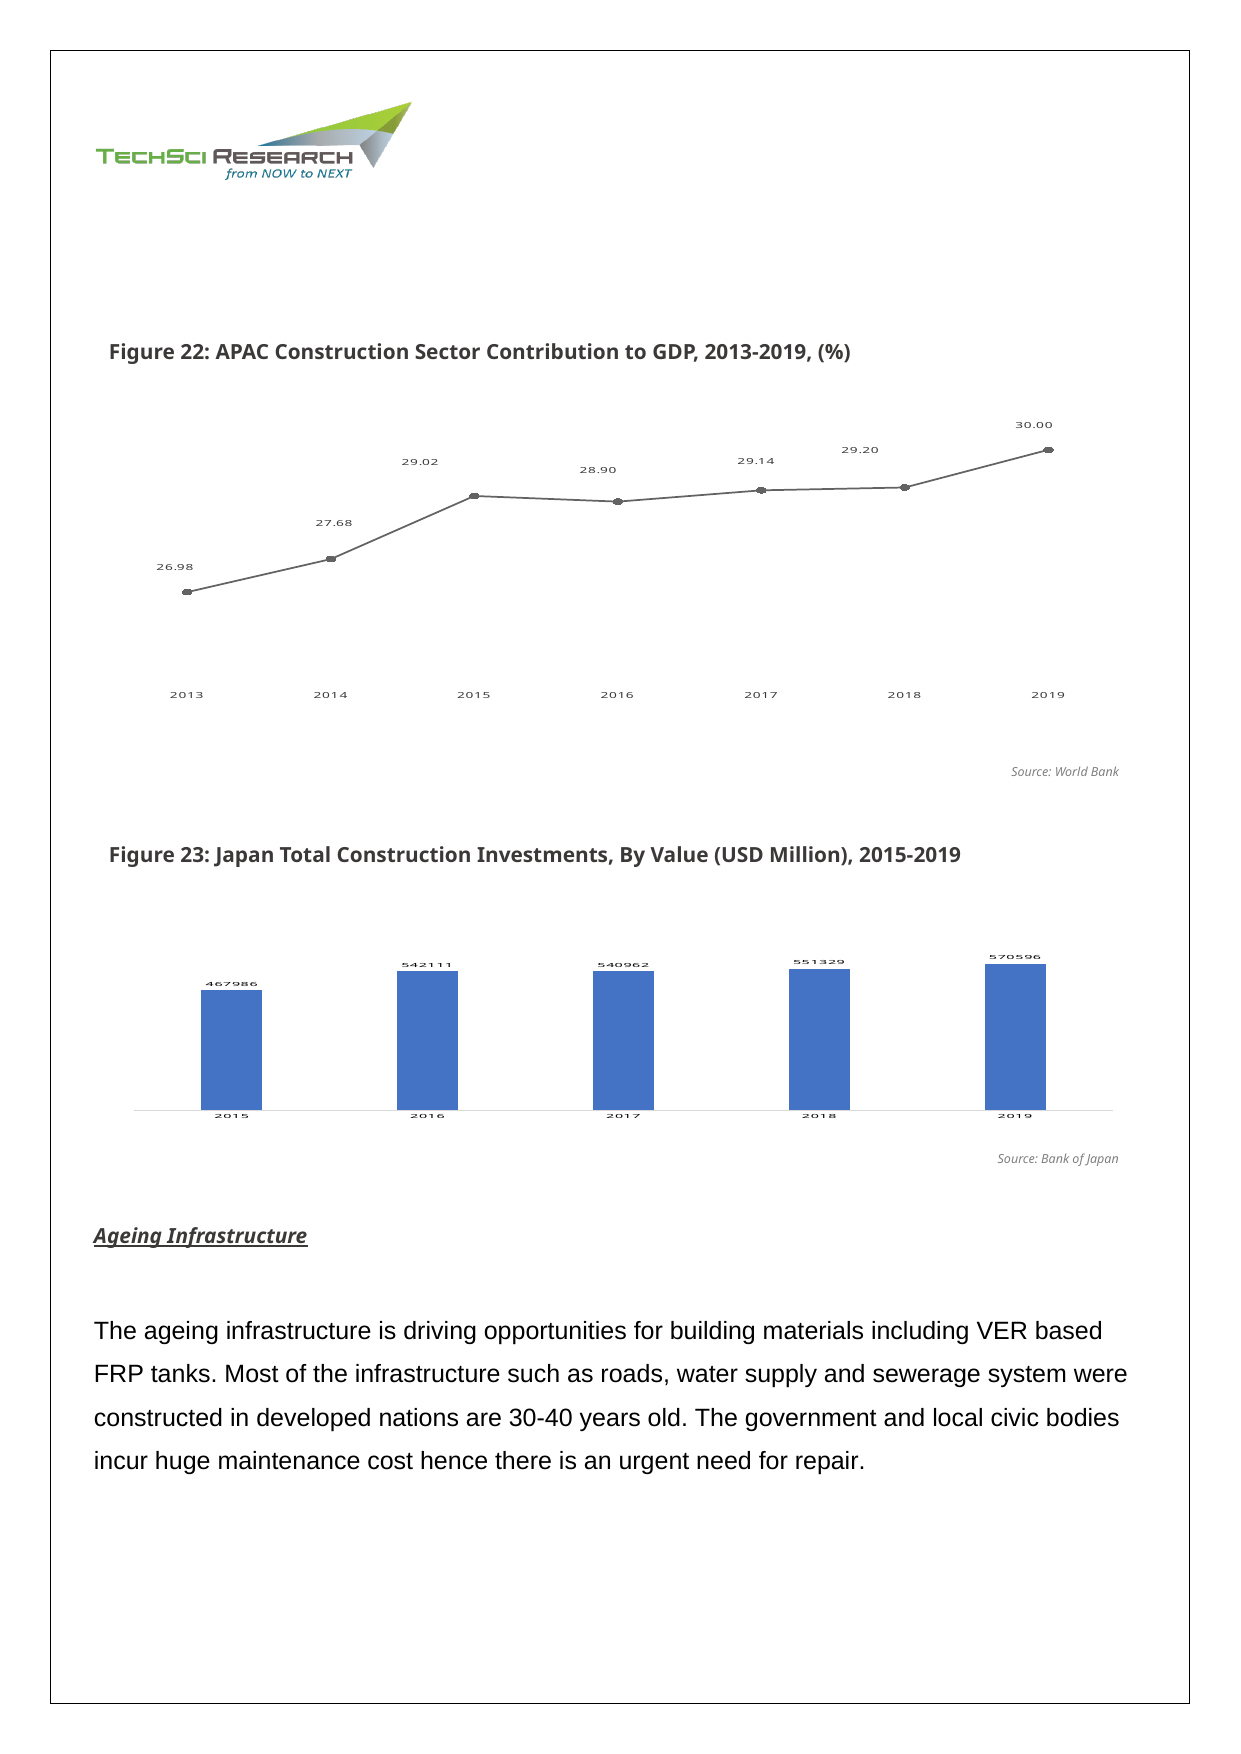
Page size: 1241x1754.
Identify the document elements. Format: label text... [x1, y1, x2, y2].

text The ageing infrastructure is driving opportunities for building materials including VER based FRP tanks. Most of the infrastructure such as roads, water supply and sewerage system were constructed in developed nations are 30-40 years old. The government and local civic bodies incur huge maintenance cost hence there is an urgent need for repair. [94, 1316, 1153, 1474]
text Ageing Infrastructure [94, 1221, 1153, 1250]
picture [93, 101, 412, 181]
